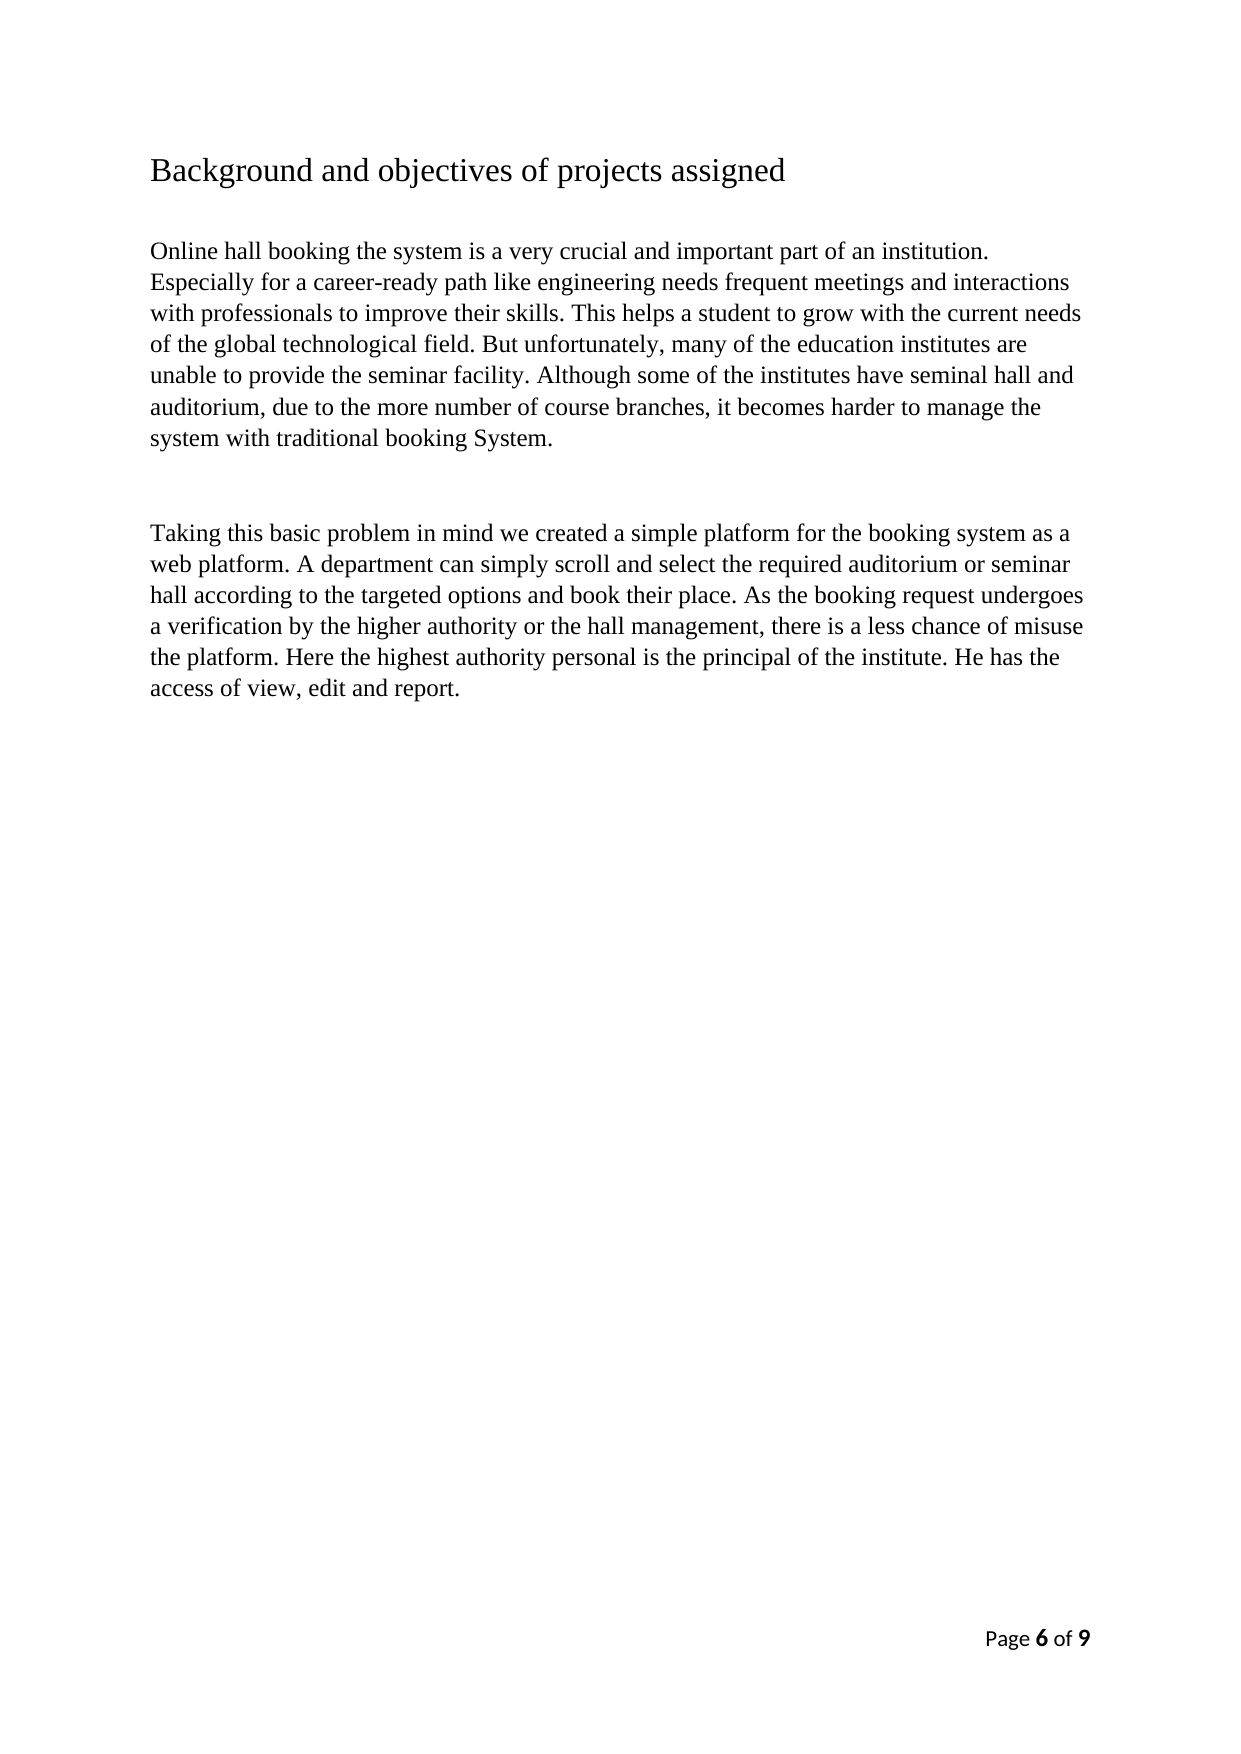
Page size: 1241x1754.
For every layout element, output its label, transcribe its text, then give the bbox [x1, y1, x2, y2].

subtitle Background and objectives of projects assigned [150, 150, 1090, 188]
text Online hall booking the system is a very crucial and important part of an institution. Especially for a career-ready path like engineering needs frequent meetings and interactions with professionals to improve their skills. This helps a student to grow with the current needs of the global technological field. But unfortunately, many of the education institutes are unable to provide the seminar facility. Although some of the institutes have seminal hall and auditorium, due to the more number of course branches, it becomes harder to manage the system with traditional booking System. [150, 236, 1090, 451]
text Taking this basic problem in mind we created a simple platform for the booking system as a web platform. A department can simply scroll and select the required auditorium or seminar hall according to the targeted options and book their place. As the booking request undergoes a verification by the higher authority or the hall management, there is a less chance of misuse the platform. Here the highest authority personal is the principal of the institute. He has the access of view, edit and report. [150, 518, 1090, 702]
